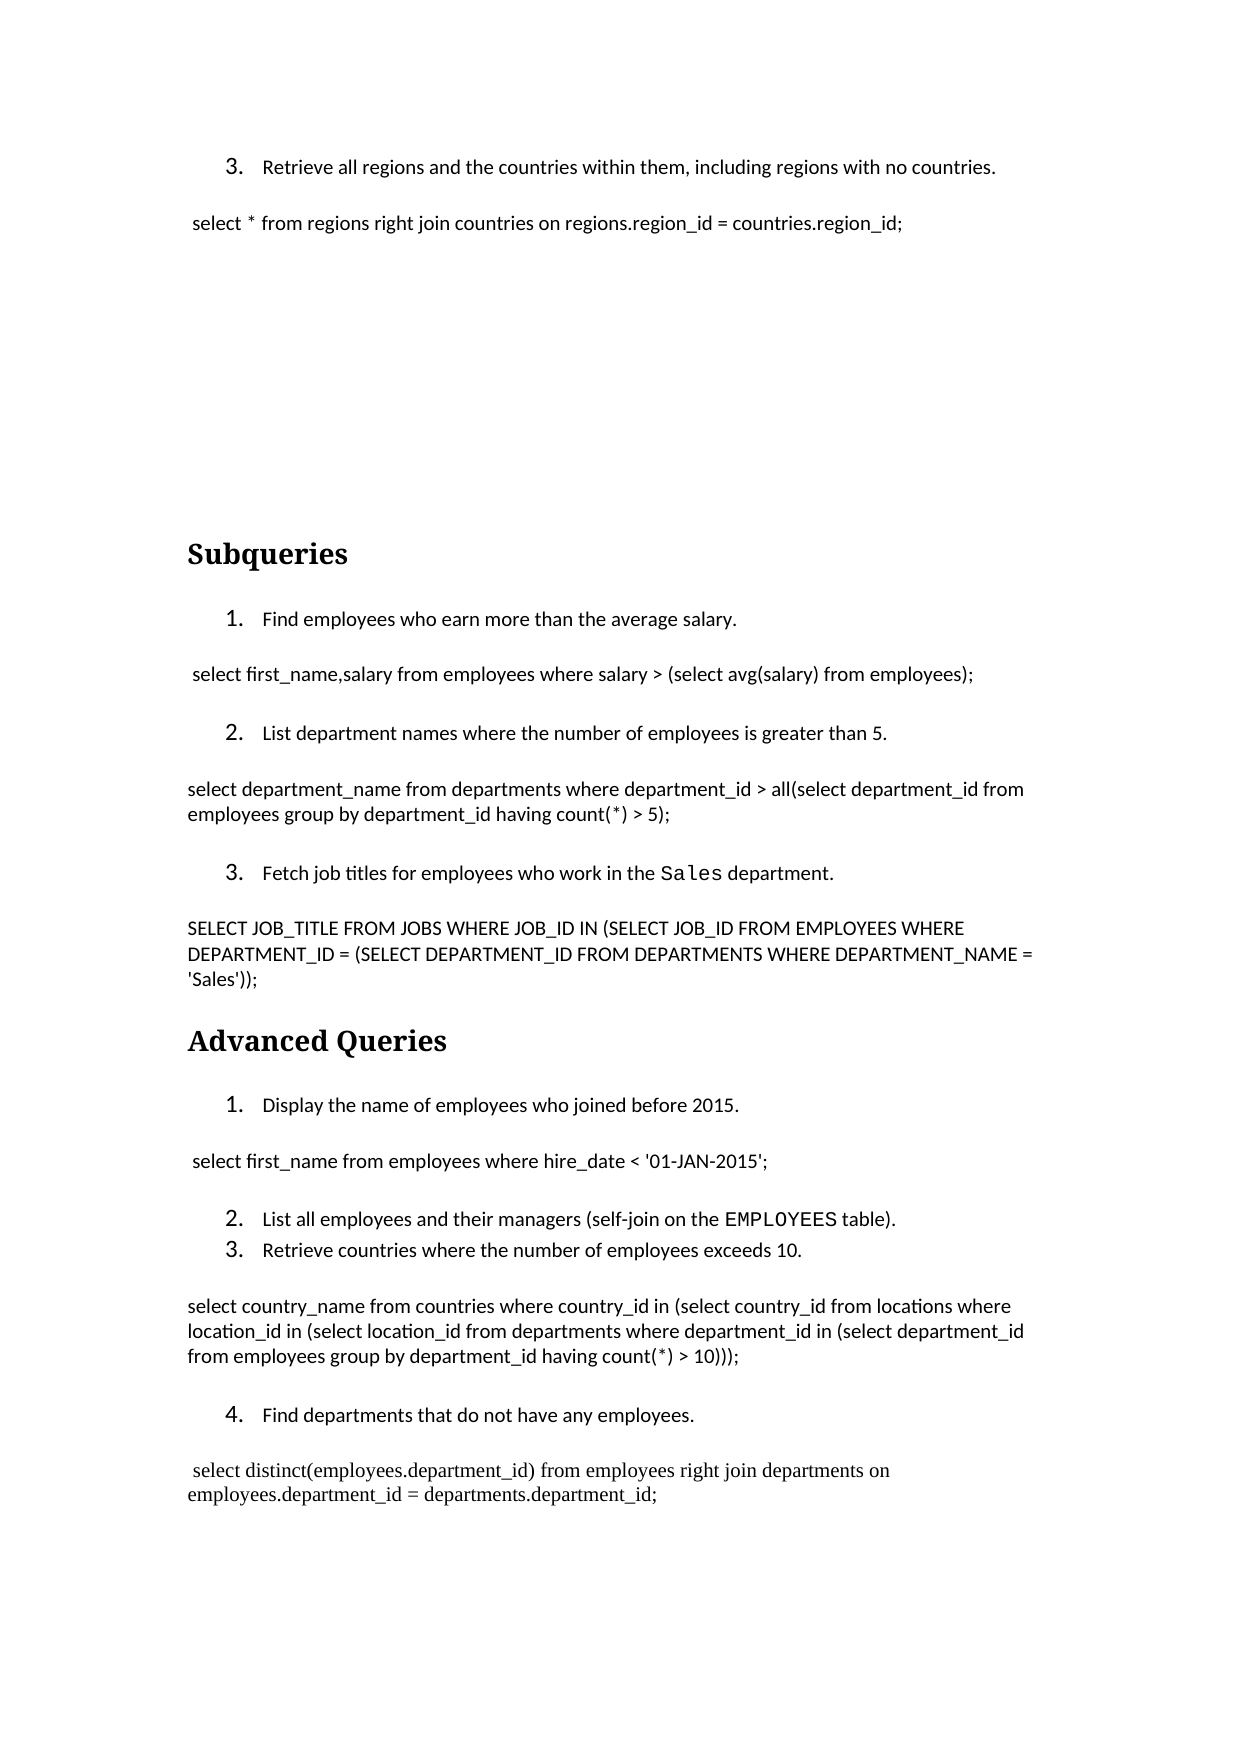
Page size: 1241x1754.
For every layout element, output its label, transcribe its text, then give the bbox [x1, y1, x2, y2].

list select country_name from countries where country_id in (select country_id from locations where location_id in (select location_id from departments where department_id in (select department_id from employees group by department_id having count(*) > 10))); [187, 1293, 1053, 1369]
list select department_name from departments where department_id > all(select department_id from employees group by department_id having count(*) > 5); [187, 776, 1053, 827]
list List department names where the number of employees is greater than 5. [225, 716, 1053, 747]
list Find employees who earn more than the average salary. [225, 602, 1053, 632]
list Find departments that do not have any employees. [225, 1398, 1053, 1429]
text select distinct(employees.department_id) from employees right join departments on employees.department_id = departments.department_id; [187, 1458, 1053, 1506]
list Fetch job titles for employees who work in the Sales department. [225, 856, 1053, 886]
list Display the name of employees who joined before 2015. [225, 1088, 1053, 1119]
list Retrieve all regions and the countries within them, including regions with no countries. [225, 150, 1053, 181]
subtitle Subqueries [187, 534, 1053, 573]
list List all employees and their managers (self-join on the EMPLOYEES table). [225, 1203, 1053, 1233]
list select first_name,salary from employees where salary > (select avg(salary) from employees); [187, 661, 1053, 687]
subtitle Advanced Queries [187, 1021, 1053, 1059]
list select first_name from employees where hire_date < '01-JAN-2015'; [187, 1148, 1053, 1173]
list select * from regions right join countries on regions.region_id = countries.region_id; [187, 210, 1053, 235]
list Retrieve countries where the number of employees exceeds 10. [225, 1233, 1053, 1264]
list SELECT JOB_TITLE FROM JOBS WHERE JOB_ID IN (SELECT JOB_ID FROM EMPLOYEES WHERE DEPARTMENT_ID = (SELECT DEPARTMENT_ID FROM DEPARTMENTS WHERE DEPARTMENT_NAME = 'Sales')); [187, 915, 1053, 992]
